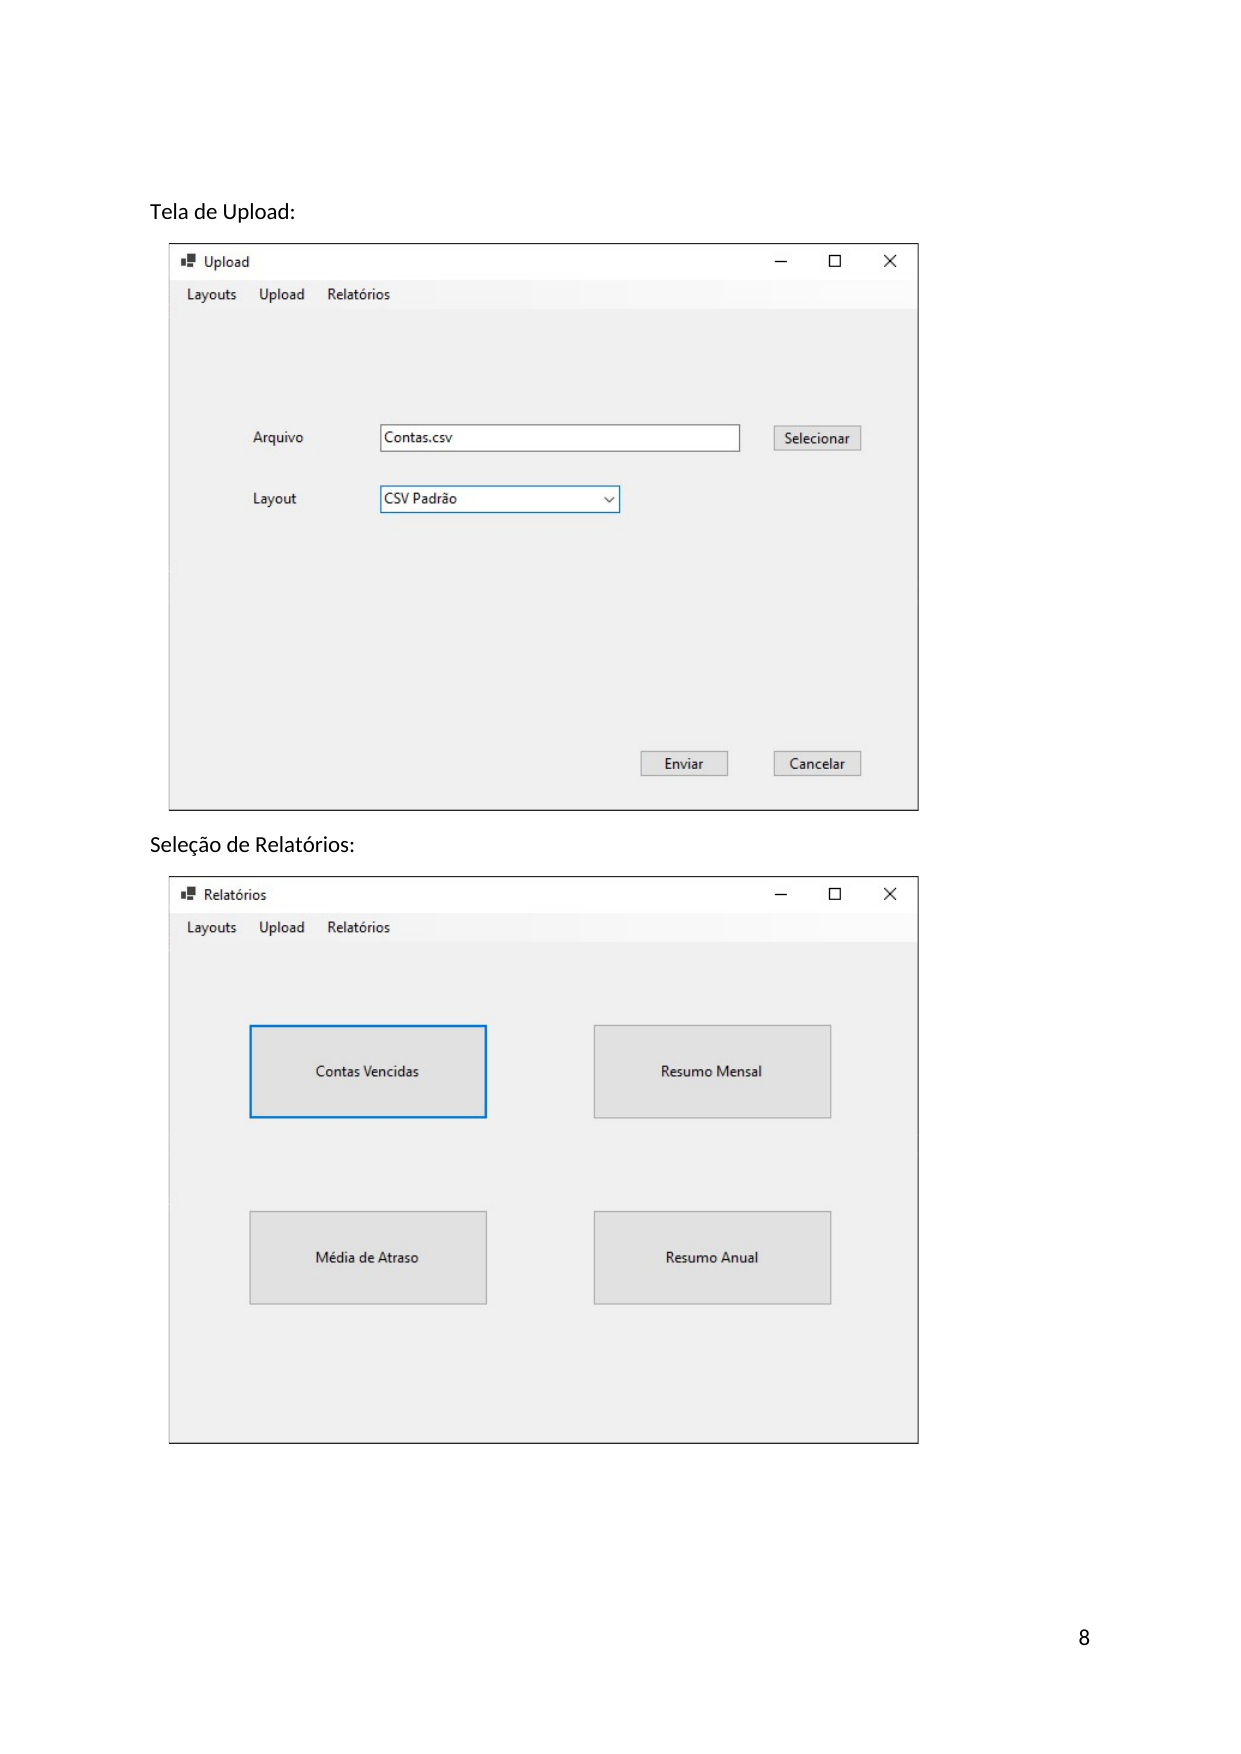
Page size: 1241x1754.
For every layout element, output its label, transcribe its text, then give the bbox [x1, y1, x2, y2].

text Tela de Upload: [150, 197, 1090, 225]
text Seleção de Relatórios: [150, 830, 1090, 858]
